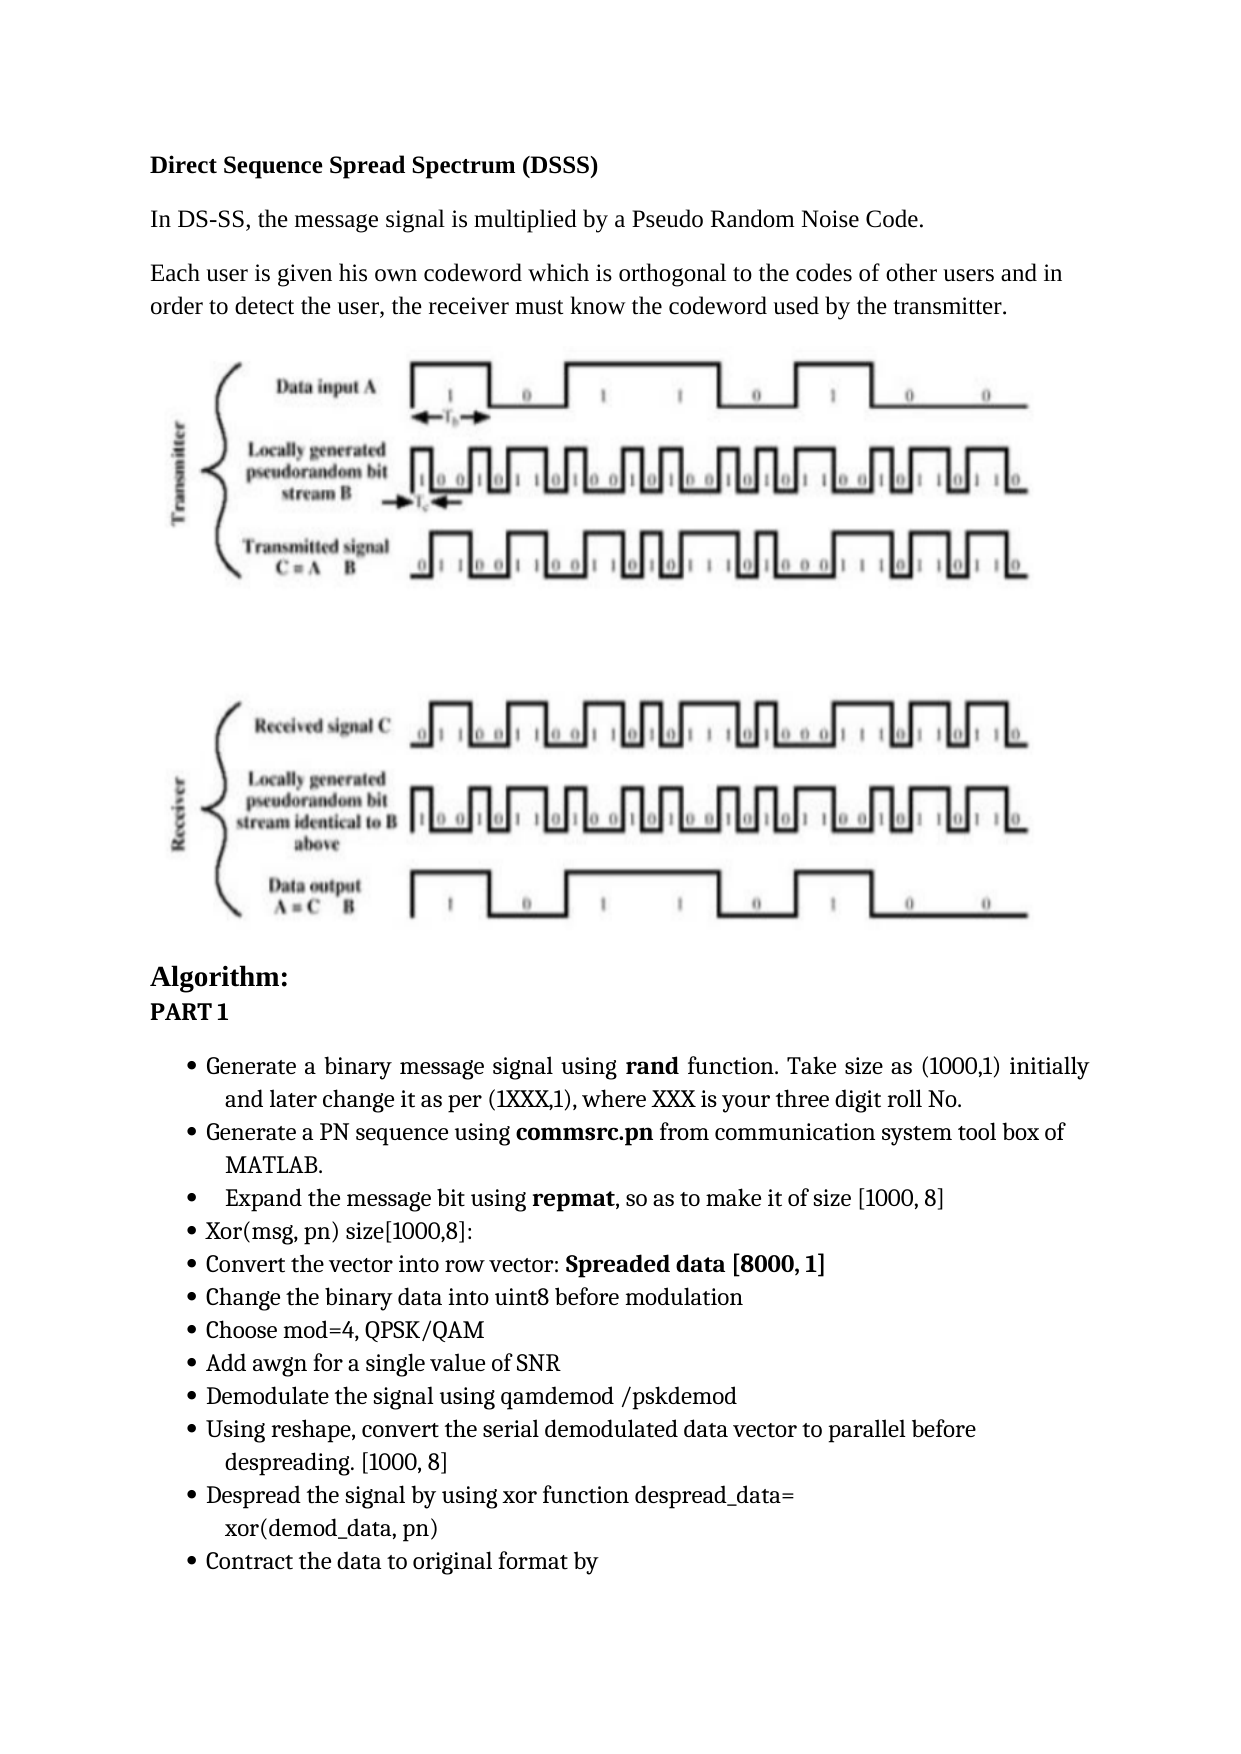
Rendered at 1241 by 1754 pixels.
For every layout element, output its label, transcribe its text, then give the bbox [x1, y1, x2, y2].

list Add awgn for a single value of SNR [187, 1349, 1090, 1378]
text In DS-SS, the message signal is multiplied by a Pseudo Random Noise Code. [150, 204, 1090, 233]
text Direct Sequence Spread Spectrum (DSSS) [150, 150, 1090, 179]
list Choose mod=4, QPSK/QAM [187, 1316, 1090, 1345]
picture [150, 344, 1058, 935]
text Each user is given his own codeword which is orthogonal to the codes of other users and in order to detect the user, the receiver must know the codeword used by the transmitter. [150, 258, 1090, 319]
list Xor(msg, pn) size[1000,8]: [187, 1217, 1090, 1246]
list Generate a PN sequence using commsrc.pn from communication system tool box of MATLAB. [187, 1118, 1090, 1180]
subtitle Algorithm: [150, 959, 1090, 993]
list Contract the data to original format by [187, 1547, 1090, 1576]
list Despread the signal by using xor function despread_data= xor(demod_data, pn) [187, 1481, 871, 1543]
text PART 1 [150, 998, 1090, 1027]
list Convert the vector into row vector: Spreaded data [8000, 1] [187, 1250, 1090, 1279]
list Using reshape, convert the serial demodulated data vector to parallel before despreading. [1000, 8] [187, 1415, 1090, 1477]
list Expand the message bit using repmat, so as to make it of size [1000, 8] [187, 1184, 1090, 1213]
list Generate a binary message signal using rand function. Take size as (1000,1) initially and later change it as per (1XXX,1), where XXX is your three digit roll No. [187, 1052, 1090, 1114]
list Change the binary data into uint8 before modulation [187, 1283, 1090, 1312]
list Demodulate the signal using qamdemod /pskdemod [187, 1382, 1090, 1411]
